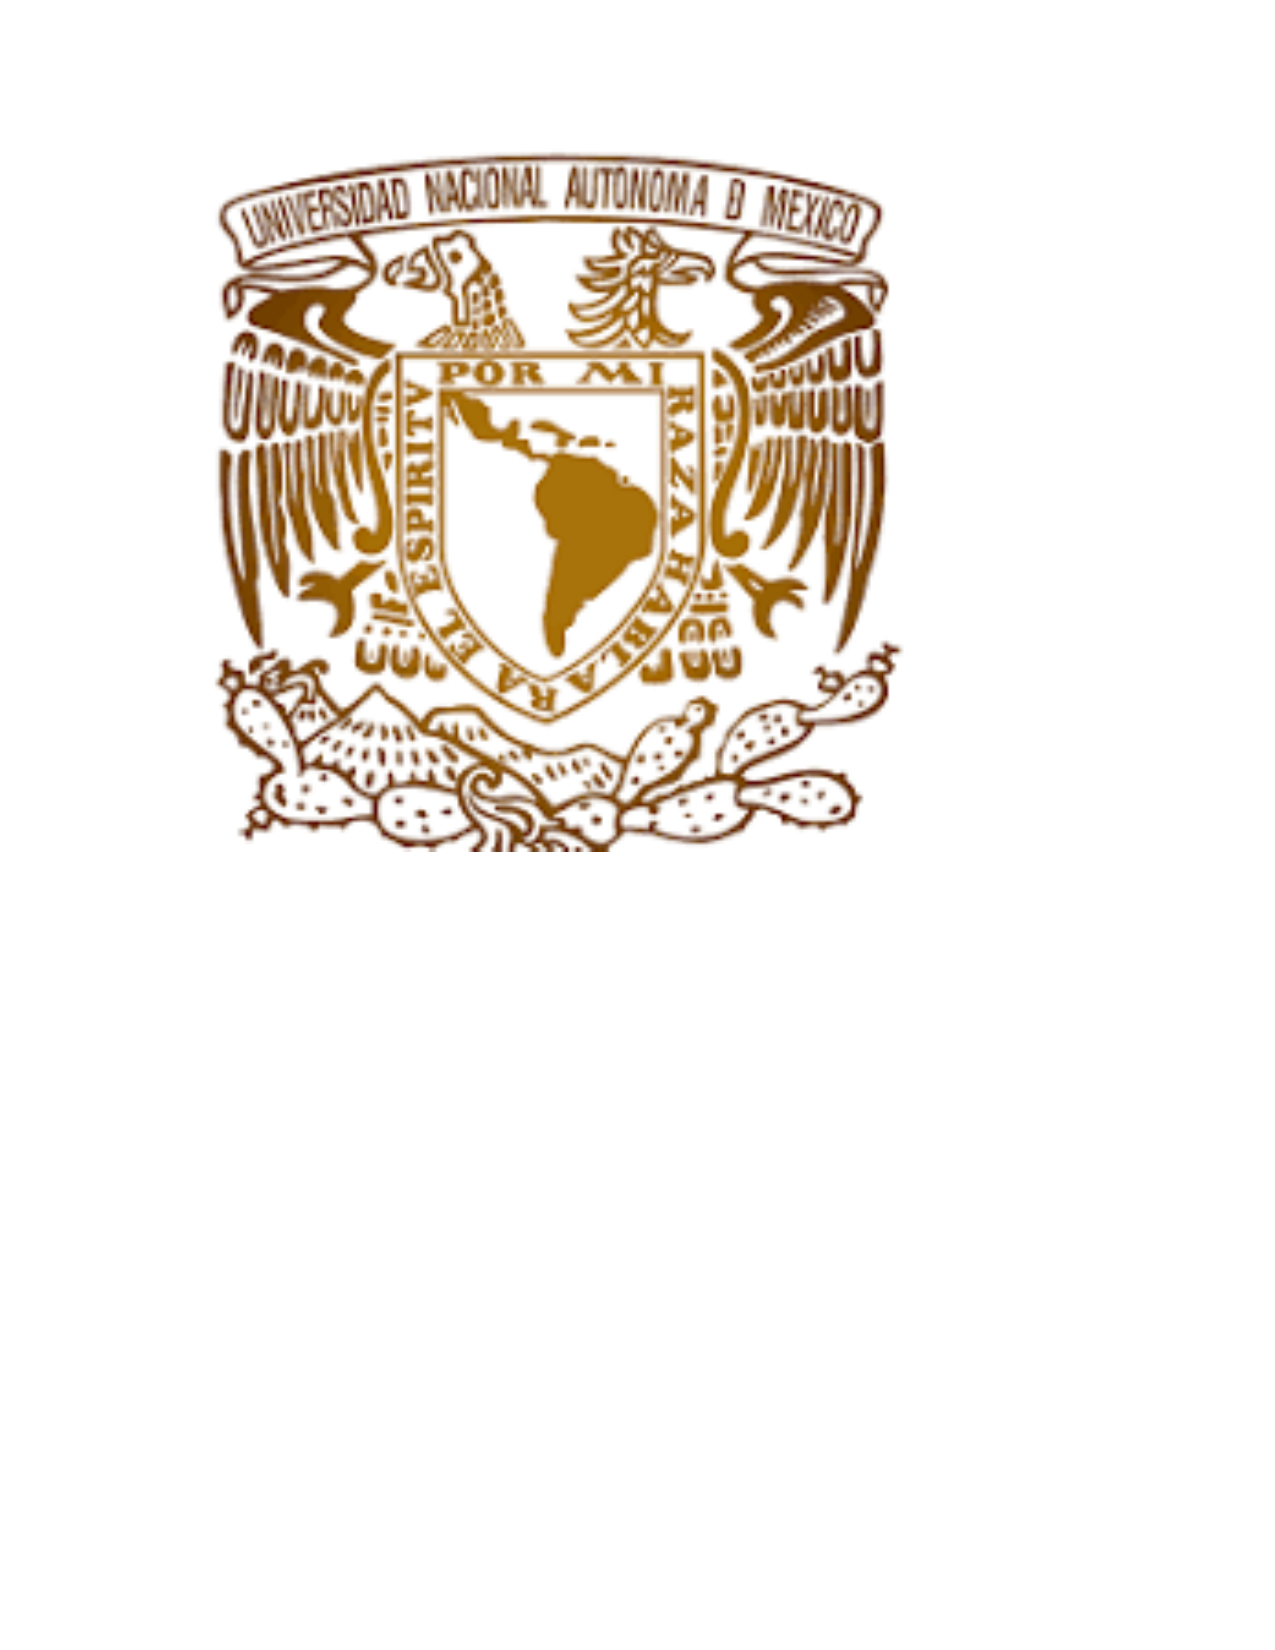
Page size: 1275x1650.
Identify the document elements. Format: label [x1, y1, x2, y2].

picture [177, 147, 926, 852]
